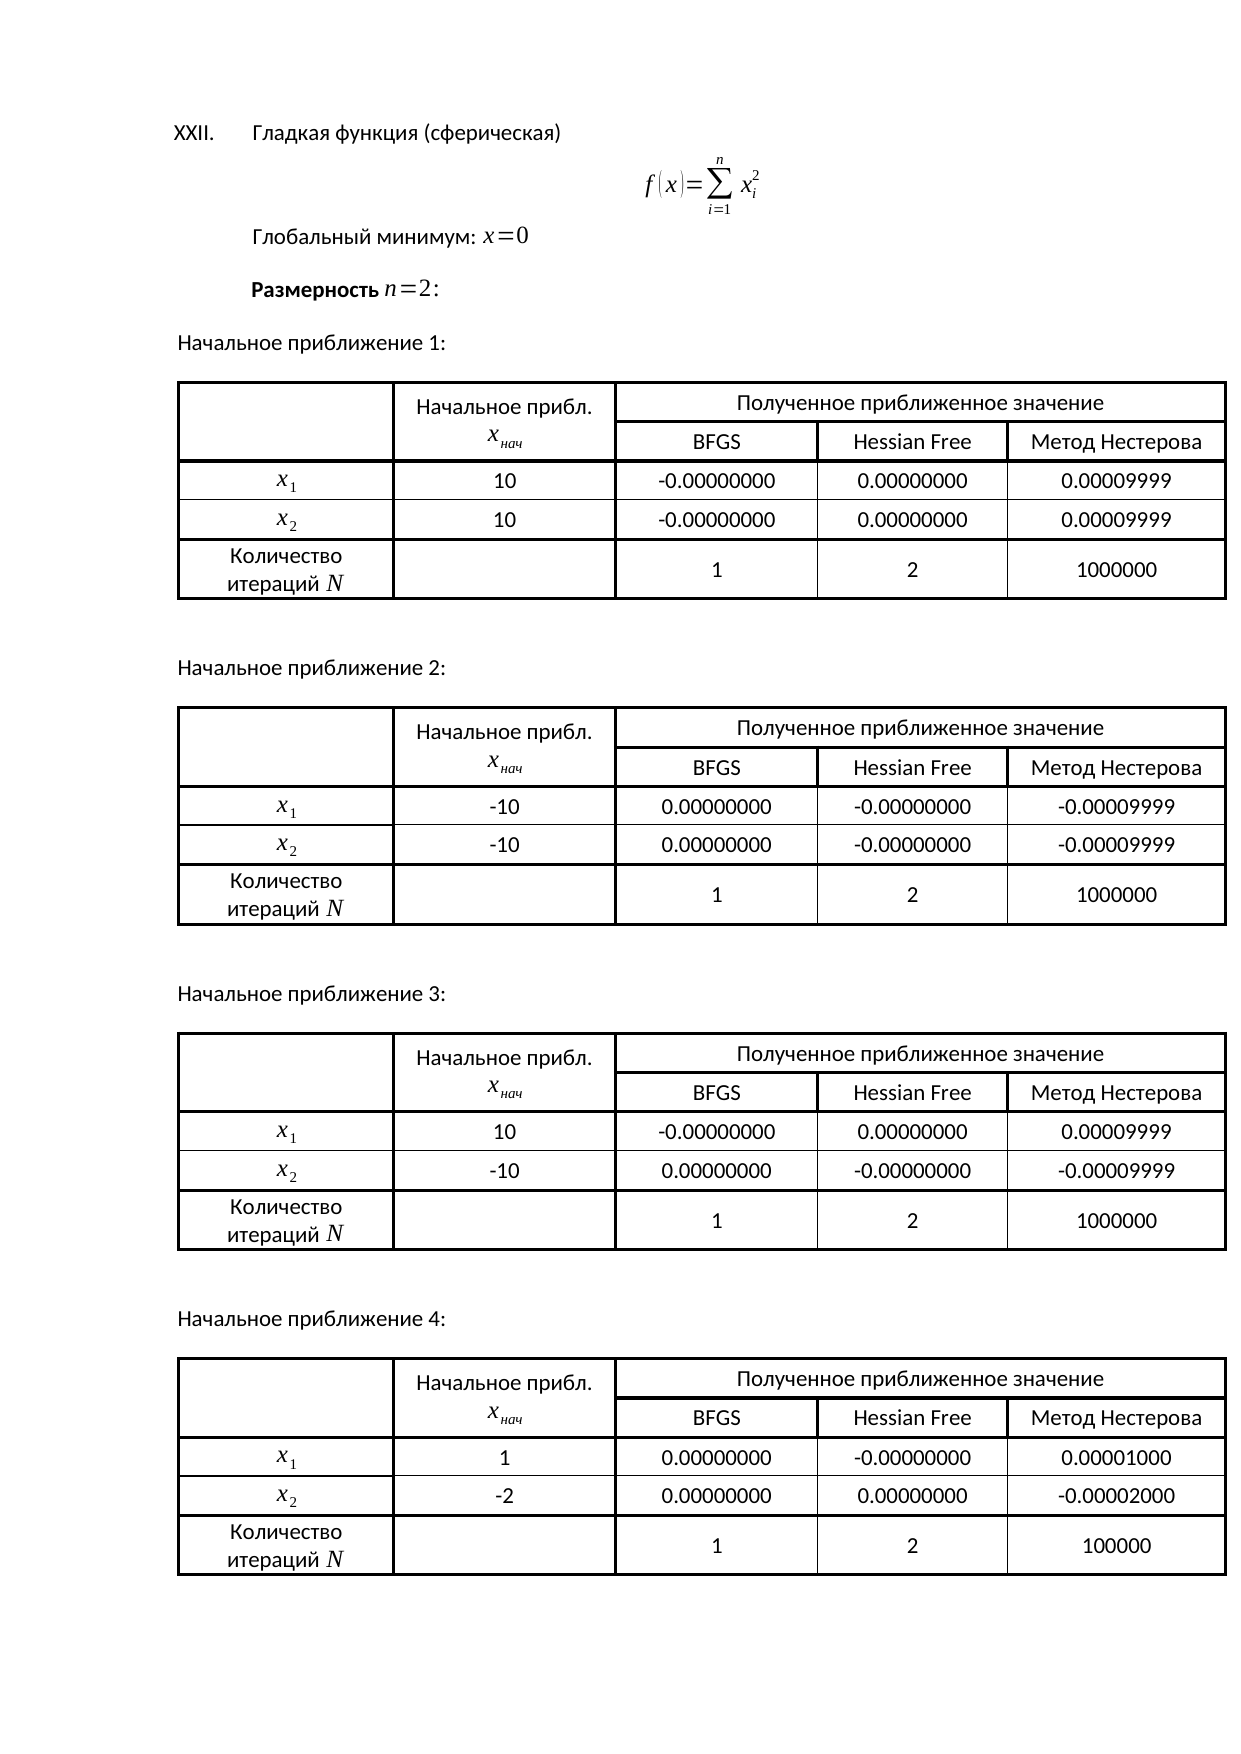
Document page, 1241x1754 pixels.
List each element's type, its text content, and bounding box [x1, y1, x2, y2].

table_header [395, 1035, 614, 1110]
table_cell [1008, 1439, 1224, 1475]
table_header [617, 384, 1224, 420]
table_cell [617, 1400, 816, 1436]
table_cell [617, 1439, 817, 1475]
text Начальное приближение 1: [177, 328, 1152, 356]
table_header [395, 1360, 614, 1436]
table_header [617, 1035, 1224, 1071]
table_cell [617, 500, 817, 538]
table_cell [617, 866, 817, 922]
list Глобальный минимум: [252, 222, 1152, 250]
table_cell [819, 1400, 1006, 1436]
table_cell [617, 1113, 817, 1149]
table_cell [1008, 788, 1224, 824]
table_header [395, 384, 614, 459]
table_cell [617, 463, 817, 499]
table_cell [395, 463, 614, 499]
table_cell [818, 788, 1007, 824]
text Начальное приближение 4: [177, 1304, 1152, 1332]
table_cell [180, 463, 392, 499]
text Размерность [177, 275, 1152, 303]
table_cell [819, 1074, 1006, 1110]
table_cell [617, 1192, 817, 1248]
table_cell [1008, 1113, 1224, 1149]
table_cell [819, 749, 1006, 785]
text Начальное приближение 3: [177, 979, 1152, 1007]
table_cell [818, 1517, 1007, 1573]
text Начальное приближение 2: [177, 653, 1152, 681]
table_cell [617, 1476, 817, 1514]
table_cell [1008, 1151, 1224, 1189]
list Гладкая функция (сферическая) [215, 118, 1152, 146]
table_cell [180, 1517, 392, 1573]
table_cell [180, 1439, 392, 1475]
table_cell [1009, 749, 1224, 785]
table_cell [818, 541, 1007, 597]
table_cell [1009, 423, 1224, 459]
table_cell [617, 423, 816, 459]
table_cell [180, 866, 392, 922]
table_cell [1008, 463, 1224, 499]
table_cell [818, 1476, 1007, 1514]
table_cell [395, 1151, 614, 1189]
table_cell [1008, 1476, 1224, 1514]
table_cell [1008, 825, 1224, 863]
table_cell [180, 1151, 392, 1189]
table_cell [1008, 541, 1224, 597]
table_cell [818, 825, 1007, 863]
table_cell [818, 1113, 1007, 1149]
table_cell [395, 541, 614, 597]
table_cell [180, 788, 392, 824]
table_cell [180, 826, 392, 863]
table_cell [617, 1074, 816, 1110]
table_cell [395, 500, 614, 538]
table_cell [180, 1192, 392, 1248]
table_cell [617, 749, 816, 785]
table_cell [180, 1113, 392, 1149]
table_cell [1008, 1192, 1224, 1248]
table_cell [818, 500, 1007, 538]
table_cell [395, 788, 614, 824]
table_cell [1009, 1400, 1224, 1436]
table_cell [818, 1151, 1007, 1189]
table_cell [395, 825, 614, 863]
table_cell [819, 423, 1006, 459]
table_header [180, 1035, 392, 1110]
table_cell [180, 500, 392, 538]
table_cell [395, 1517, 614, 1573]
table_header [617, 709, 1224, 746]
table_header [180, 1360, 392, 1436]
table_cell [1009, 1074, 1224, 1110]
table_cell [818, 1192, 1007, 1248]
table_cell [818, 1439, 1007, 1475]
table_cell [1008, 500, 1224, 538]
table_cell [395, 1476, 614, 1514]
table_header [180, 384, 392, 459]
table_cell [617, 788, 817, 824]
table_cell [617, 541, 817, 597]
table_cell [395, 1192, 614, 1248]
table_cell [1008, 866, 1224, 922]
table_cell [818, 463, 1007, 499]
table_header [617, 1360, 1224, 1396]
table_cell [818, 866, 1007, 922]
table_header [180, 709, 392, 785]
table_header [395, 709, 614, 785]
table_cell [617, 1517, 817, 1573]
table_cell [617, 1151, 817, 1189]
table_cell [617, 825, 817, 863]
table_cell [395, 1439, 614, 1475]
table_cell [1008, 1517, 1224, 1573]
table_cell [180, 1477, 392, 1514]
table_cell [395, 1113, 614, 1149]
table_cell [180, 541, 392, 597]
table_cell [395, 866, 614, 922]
